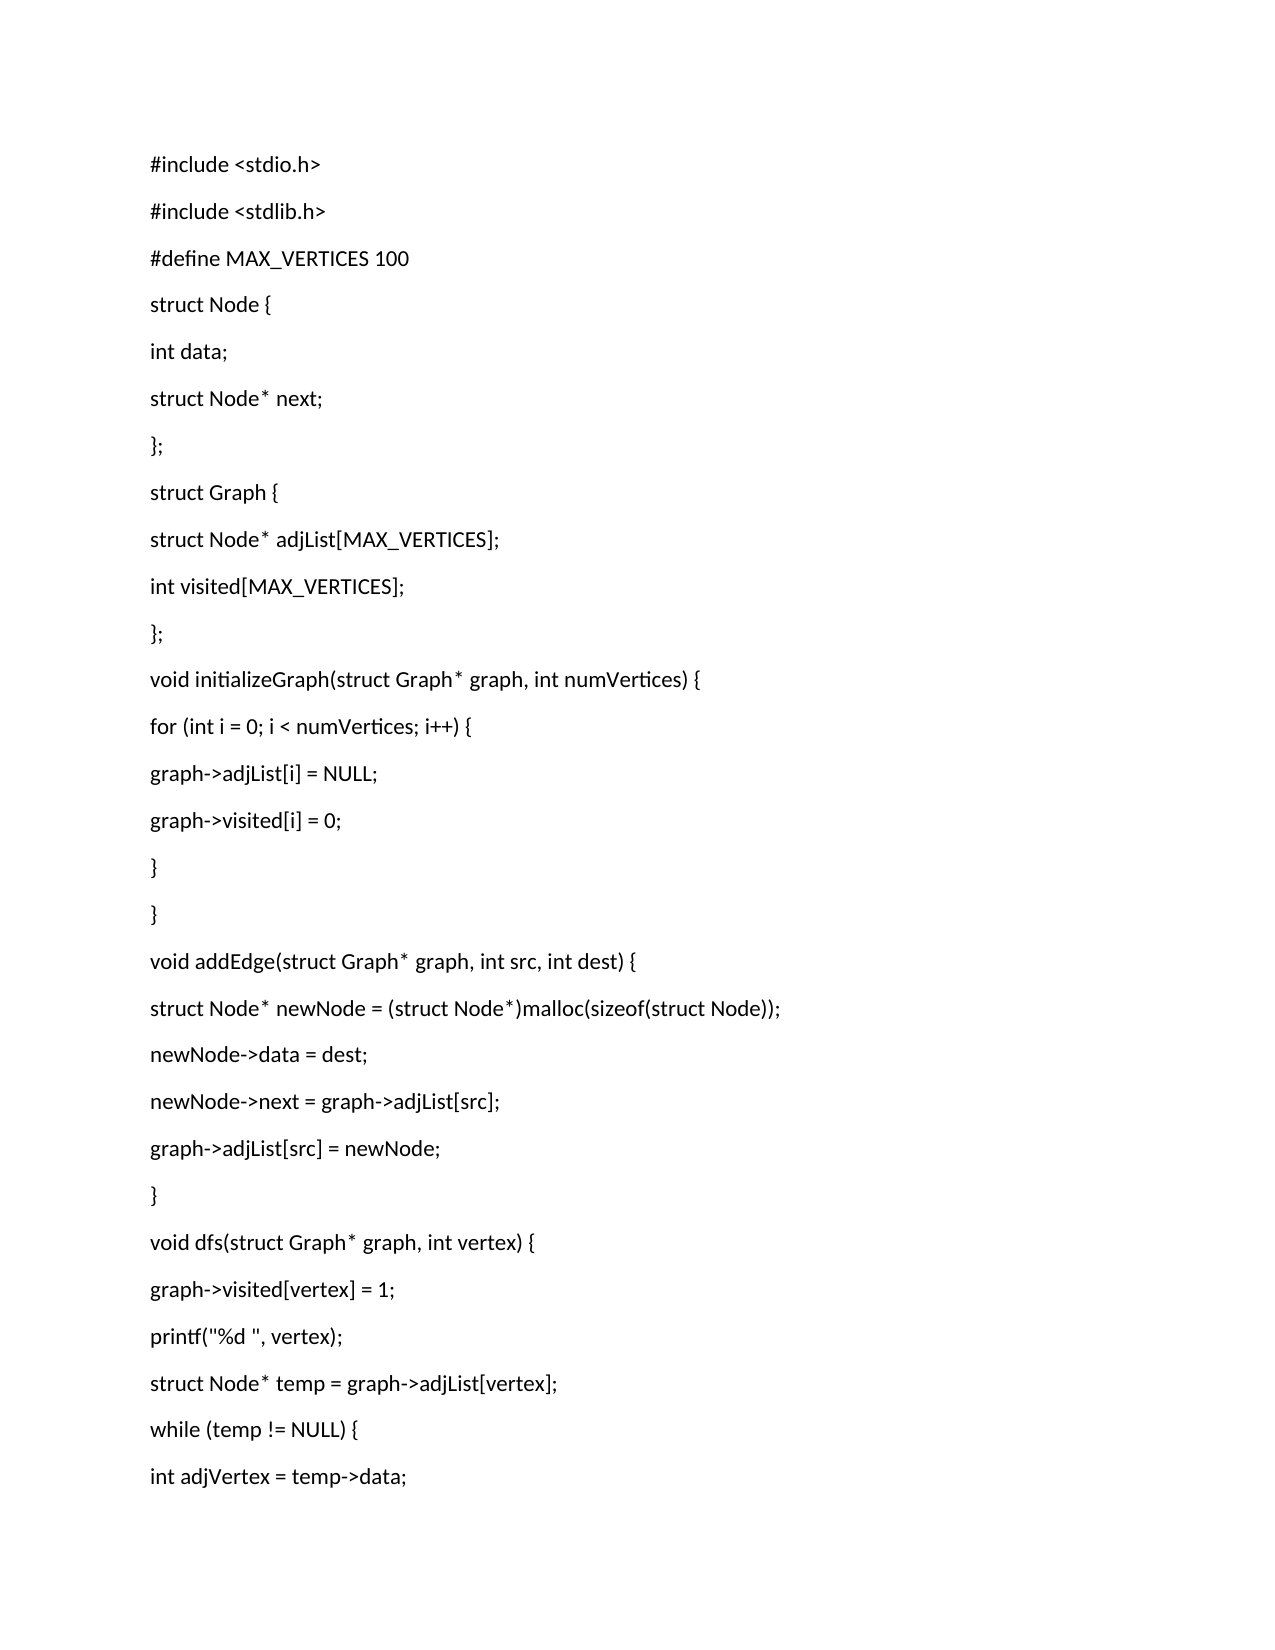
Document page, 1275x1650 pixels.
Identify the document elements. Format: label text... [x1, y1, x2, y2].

text for (int i = 0; i < numVertices; i++) { [150, 712, 1125, 741]
text struct Node* temp = graph->adjList[vertex]; [150, 1369, 1125, 1397]
text struct Node* newNode = (struct Node*)malloc(sizeof(struct Node)); [150, 994, 1125, 1022]
text } [150, 1181, 1125, 1209]
text void dfs(struct Graph* graph, int vertex) { [150, 1228, 1125, 1256]
text graph->visited[i] = 0; [150, 806, 1125, 834]
text }; [150, 431, 1125, 459]
text graph->adjList[src] = newNode; [150, 1134, 1125, 1162]
text while (temp != NULL) { [150, 1416, 1125, 1444]
text }; [150, 619, 1125, 647]
text graph->visited[vertex] = 1; [150, 1275, 1125, 1303]
text struct Node* adjList[MAX_VERTICES]; [150, 525, 1125, 553]
text #include <stdio.h> [150, 150, 1125, 178]
text } [150, 853, 1125, 881]
text struct Graph { [150, 478, 1125, 506]
text struct Node { [150, 291, 1125, 319]
text void addEdge(struct Graph* graph, int src, int dest) { [150, 947, 1125, 975]
text newNode->data = dest; [150, 1041, 1125, 1069]
text newNode->next = graph->adjList[src]; [150, 1087, 1125, 1116]
text int adjVertex = temp->data; [150, 1462, 1125, 1491]
text void initializeGraph(struct Graph* graph, int numVertices) { [150, 666, 1125, 694]
text #include <stdlib.h> [150, 197, 1125, 225]
text printf("%d ", vertex); [150, 1322, 1125, 1350]
text } [150, 900, 1125, 928]
text #define MAX_VERTICES 100 [150, 244, 1125, 272]
text int visited[MAX_VERTICES]; [150, 572, 1125, 600]
text struct Node* next; [150, 384, 1125, 412]
text int data; [150, 337, 1125, 366]
text graph->adjList[i] = NULL; [150, 759, 1125, 787]
